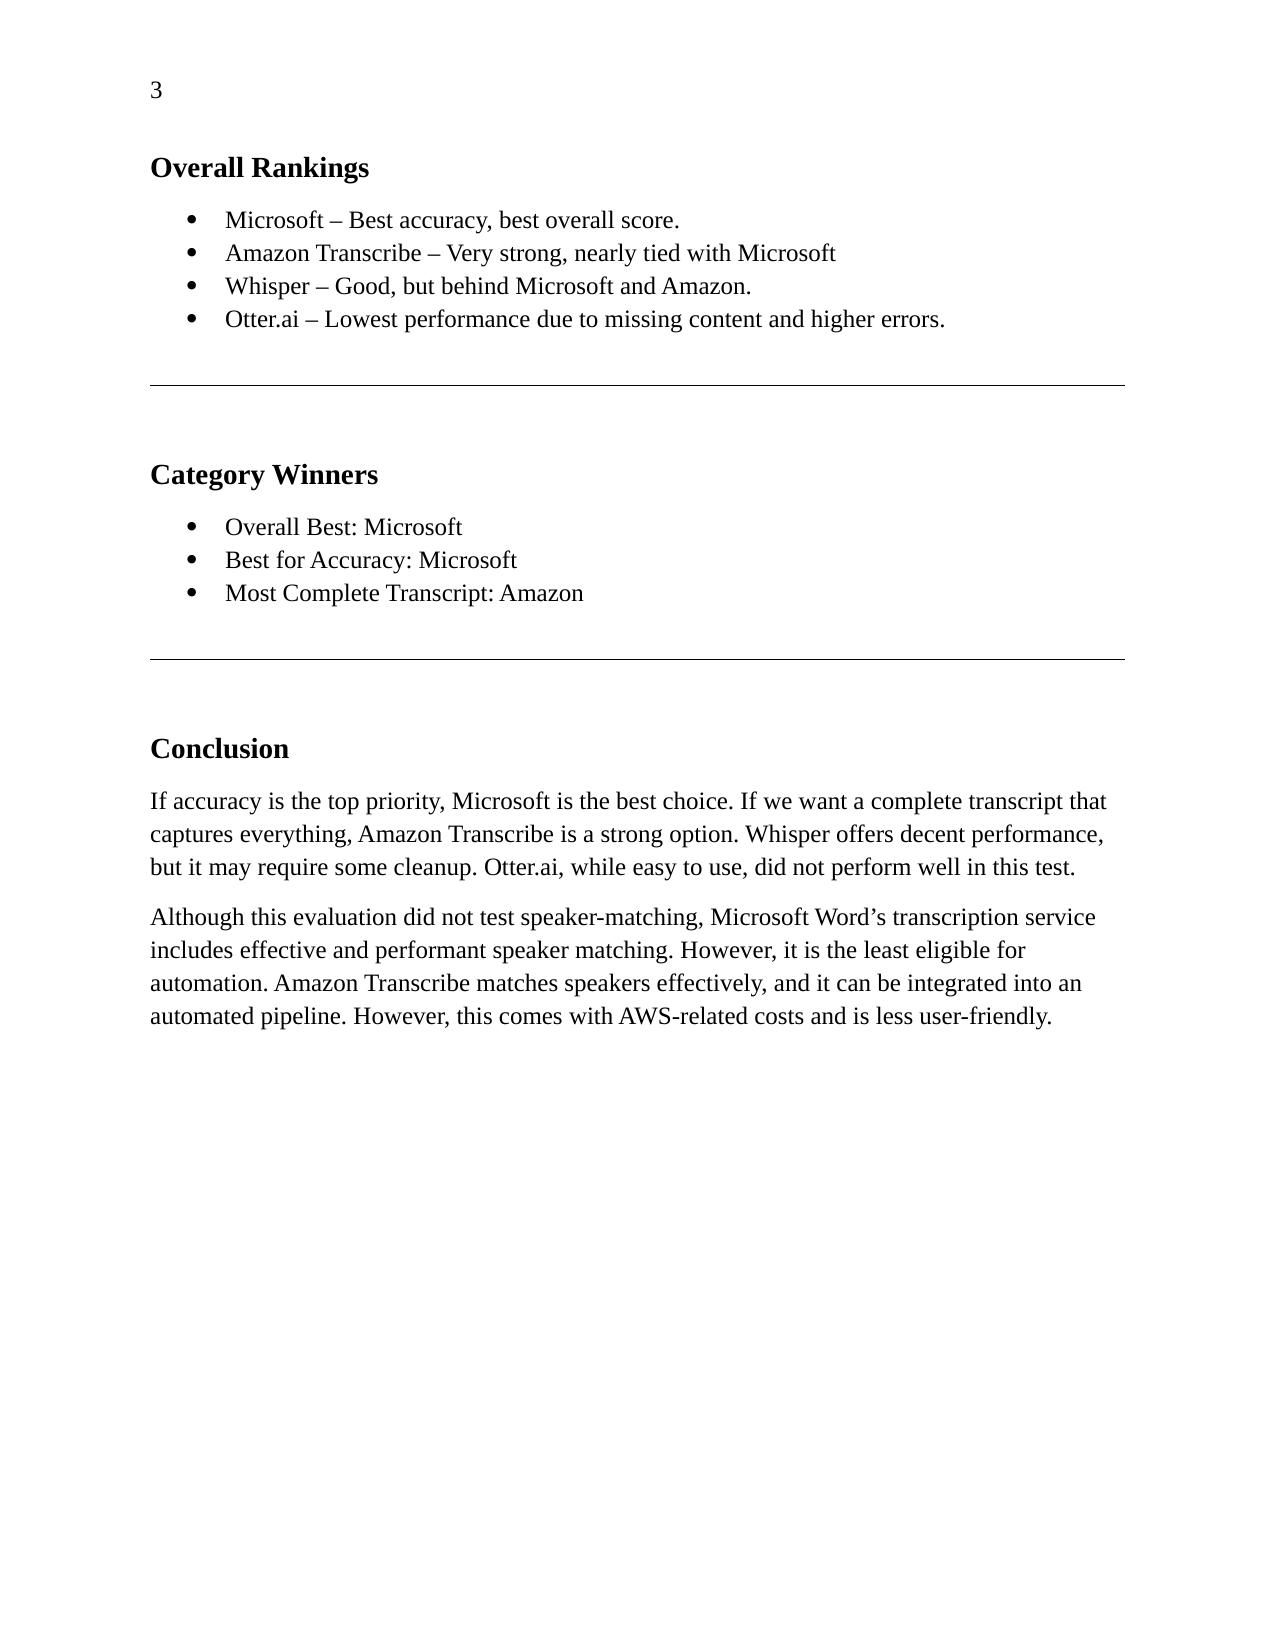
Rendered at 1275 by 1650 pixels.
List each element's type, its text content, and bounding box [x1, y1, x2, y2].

subtitle Category Winners [150, 457, 1125, 491]
list Microsoft – Best accuracy, best overall score. [187, 205, 1125, 234]
text If accuracy is the top priority, Microsoft is the best choice. If we want a complete transcript that captures everything, Amazon Transcribe is a strong option. Whisper offers decent performance, but it may require some cleanup. Otter.ai, while easy to use, did not perform well in this test. [150, 786, 1125, 881]
list Amazon Transcribe – Very strong, nearly tied with Microsoft [187, 238, 1125, 267]
list Best for Accuracy: Microsoft [187, 545, 1125, 574]
list Overall Best: Microsoft [187, 512, 1125, 541]
list Otter.ai – Lowest performance due to missing content and higher errors. [187, 304, 1125, 333]
list Most Complete Transcript: Amazon [187, 578, 1125, 607]
subtitle Conclusion [150, 731, 1125, 764]
list Whisper – Good, but behind Microsoft and Amazon. [187, 271, 1125, 300]
text Although this evaluation did not test speaker-matching, Microsoft Word’s transcription service includes effective and performant speaker matching. However, it is the least eligible for automation. Amazon Transcribe matches speakers effectively, and it can be integrated into an automated pipeline. However, this comes with AWS-related costs and is less user-friendly. [150, 902, 1125, 1030]
subtitle Overall Rankings [150, 150, 1125, 183]
